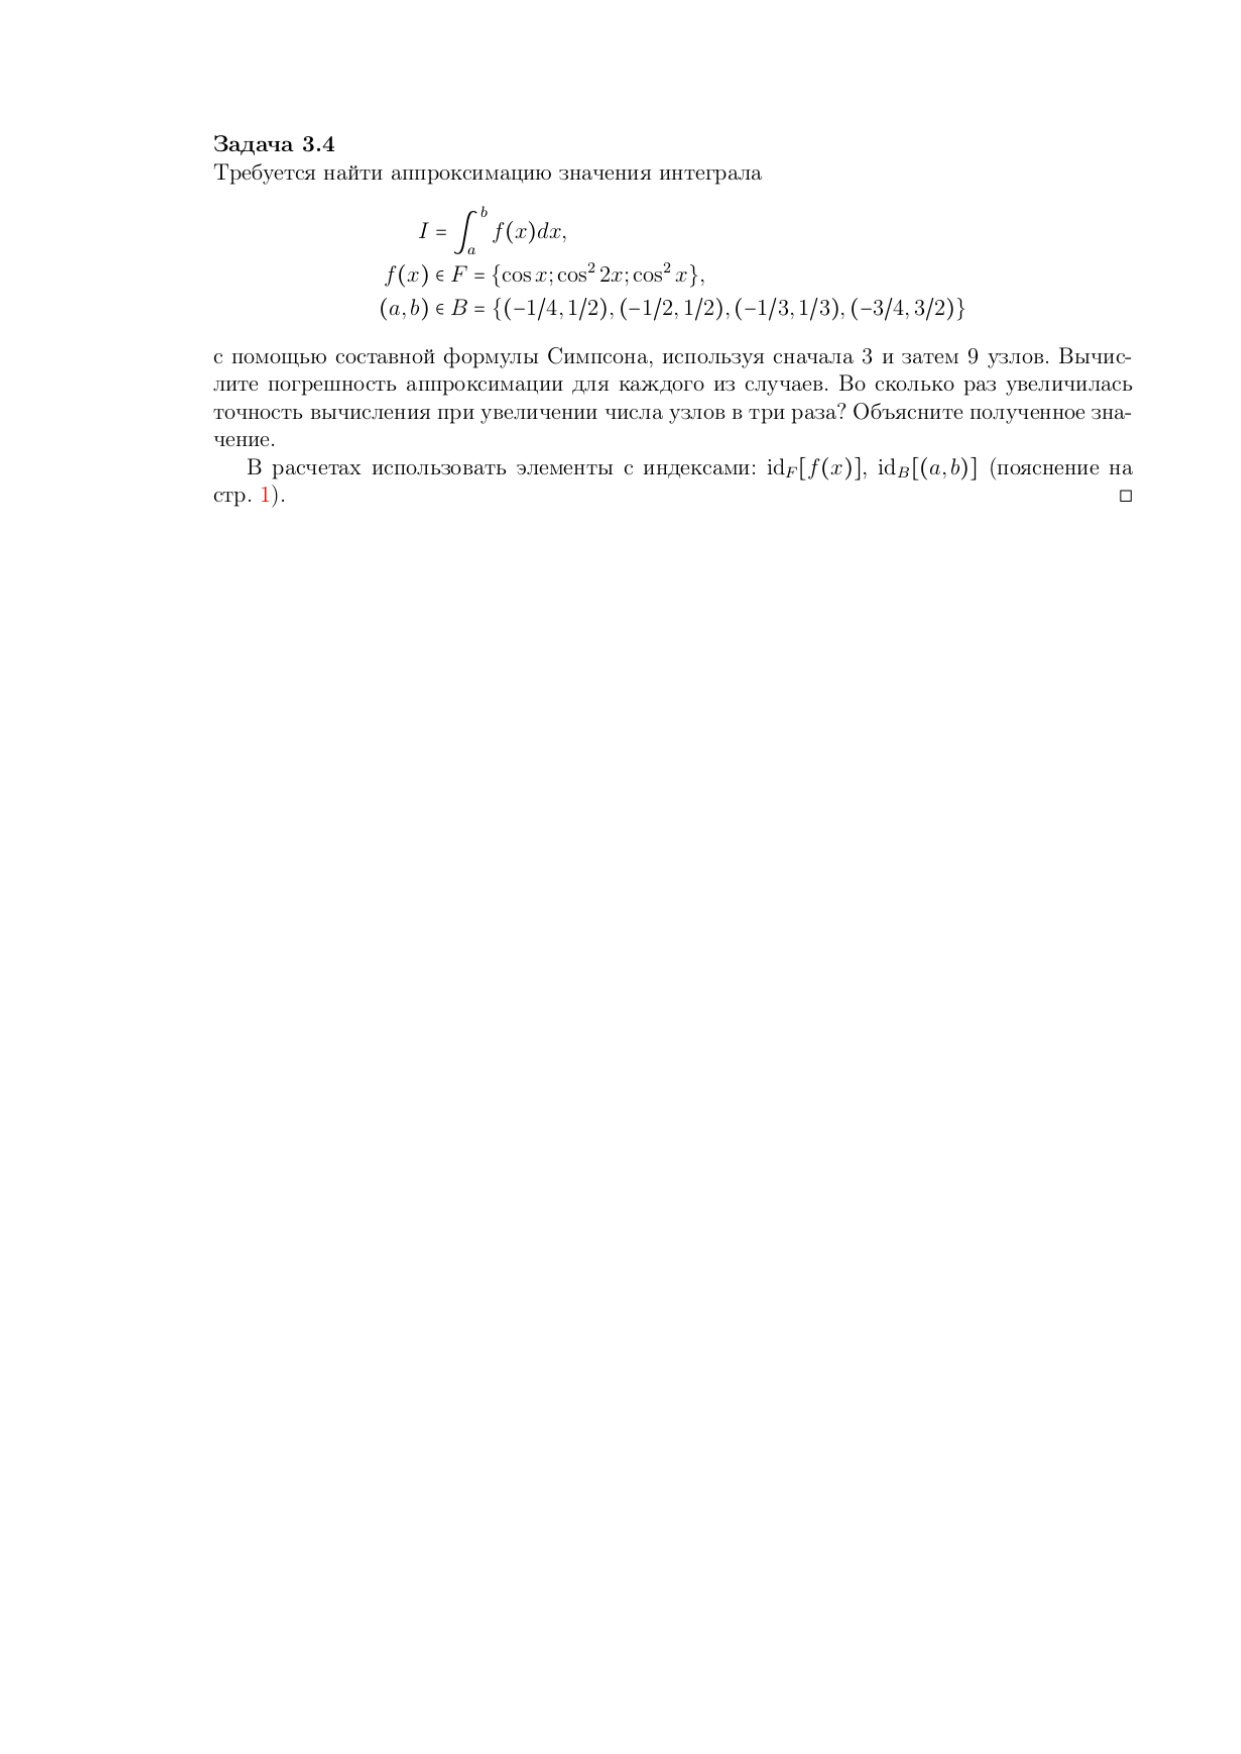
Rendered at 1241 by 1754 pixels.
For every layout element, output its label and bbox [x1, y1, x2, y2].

picture [177, 118, 1152, 532]
